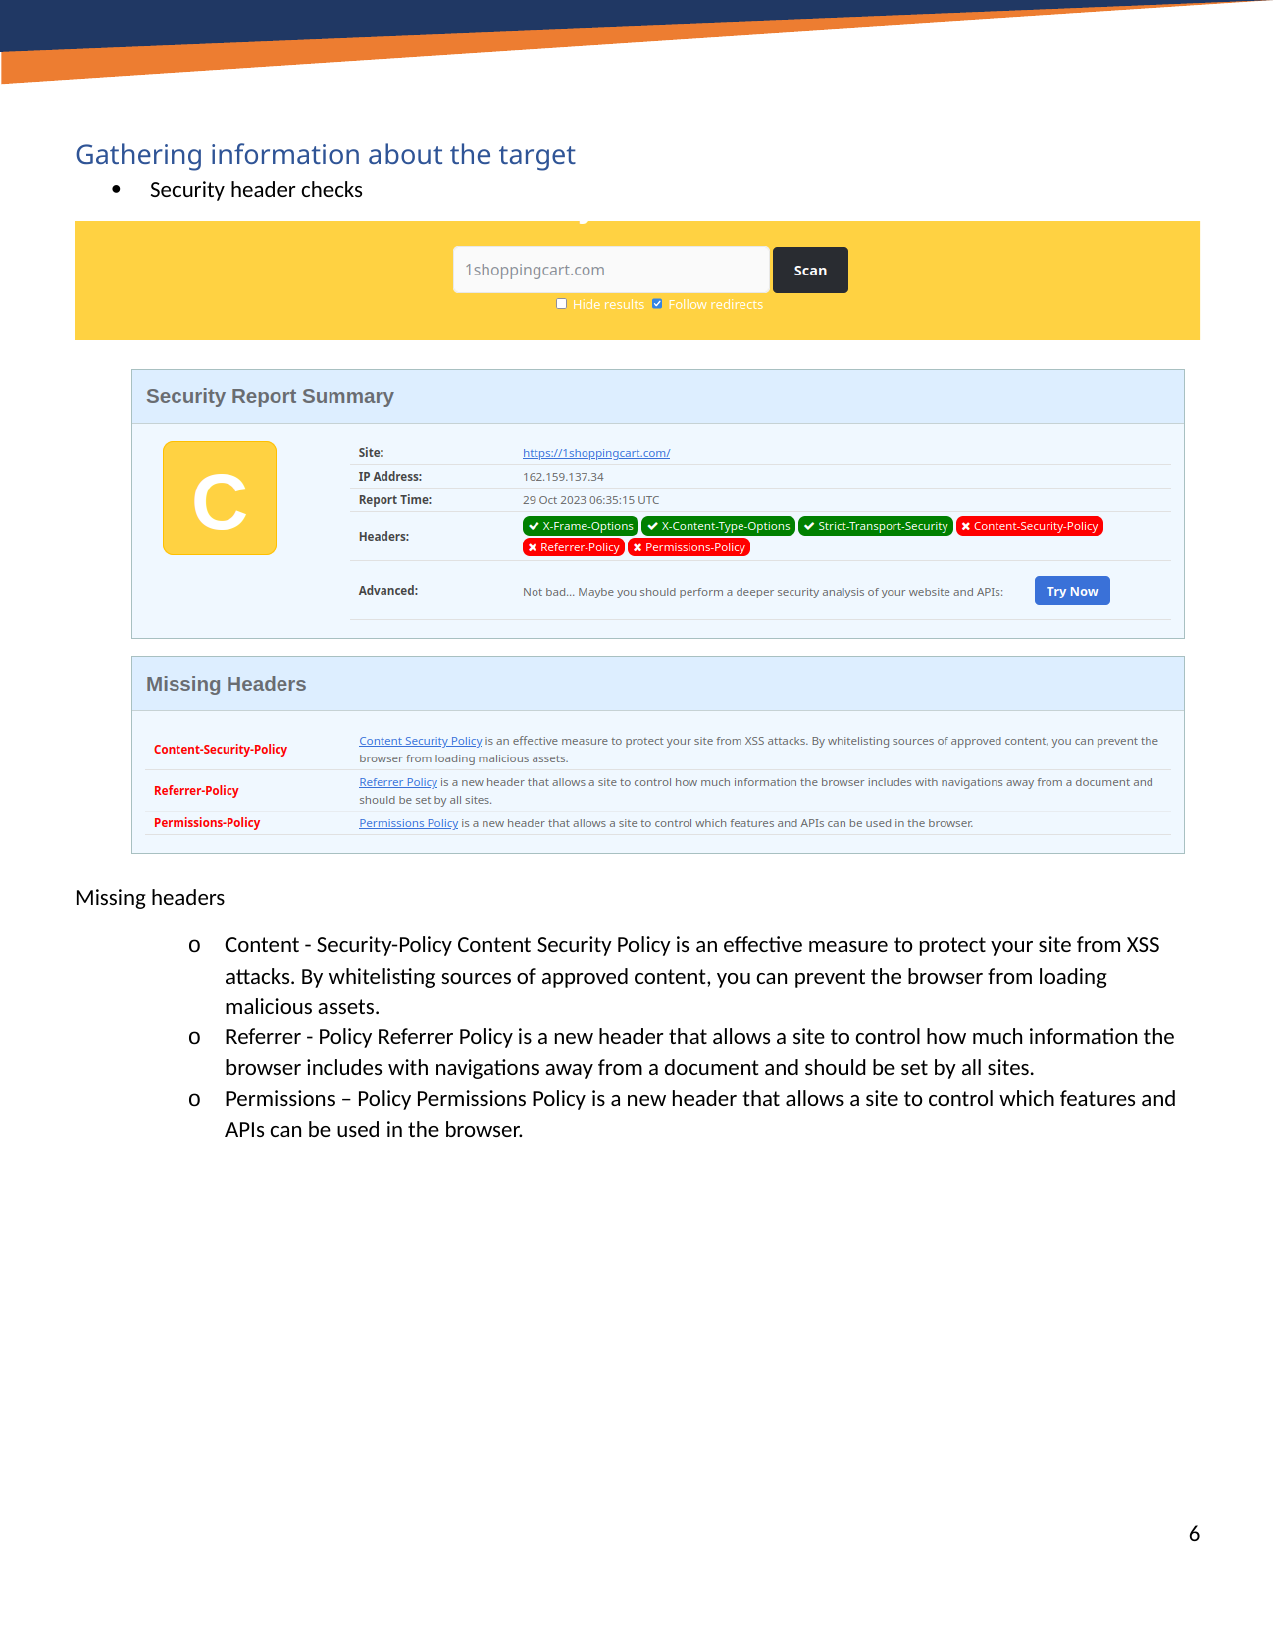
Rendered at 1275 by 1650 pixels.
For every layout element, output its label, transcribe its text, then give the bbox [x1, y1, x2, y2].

list Security header checks [112, 175, 1200, 203]
text Missing headers [75, 883, 1200, 912]
list Permissions – Policy Permissions Policy is a new header that allows a site to control which features and APIs can be used in the browser. [187, 1084, 1200, 1143]
picture [75, 221, 1200, 865]
list Referrer - Policy Referrer Policy is a new header that allows a site to control how much information the browser includes with navigations away from a document and should be set by all sites. [187, 1022, 1200, 1082]
subtitle Gathering information about the target [75, 135, 1200, 172]
list Content - Security-Policy Content Security Policy is an effective measure to protect your site from XSS attacks. By whitelisting sources of approved content, you can prevent the browser from loading malicious assets. [187, 930, 1200, 1020]
